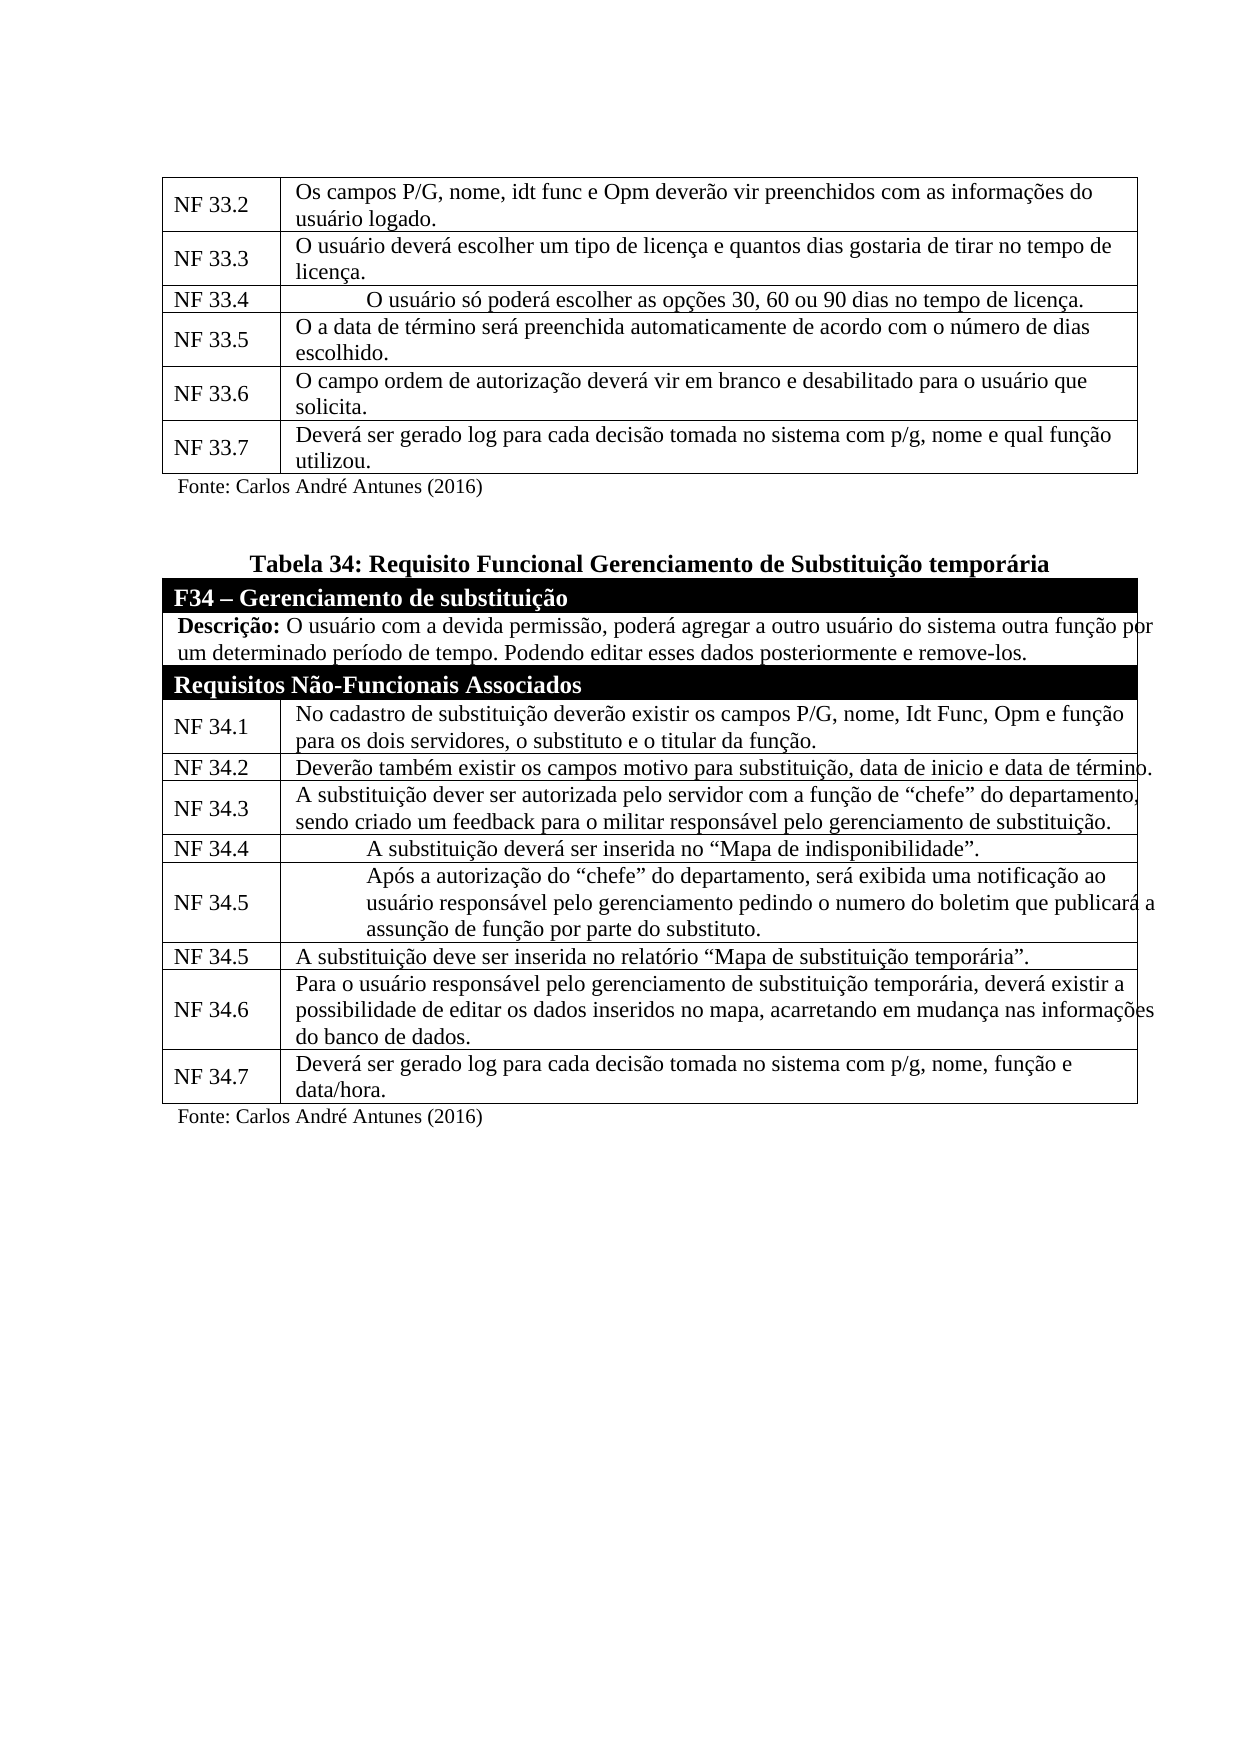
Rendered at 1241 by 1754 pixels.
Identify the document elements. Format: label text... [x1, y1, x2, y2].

table_cell O campo ordem de autorização deverá vir em branco e desabilitado para o usuário que solicita. [281, 367, 1137, 419]
table_cell NF 34.3 [163, 781, 280, 834]
table_cell NF 34.5 [163, 943, 280, 969]
table_cell Os campos P/G, nome, idt func e Opm deverão vir preenchidos com as informações do usuário logado. [281, 178, 1137, 231]
text Tabela 34: Requisito Funcional Gerenciamento de Substituição temporária [177, 549, 1122, 578]
table_cell Requisitos Não-Funcionais Associados [163, 666, 1137, 699]
table_cell Após a autorização do “chefe” do departamento, será exibida uma notificação ao usuário responsável pelo gerenciamento pedindo o numero do boletim que publicará a assunção de função por parte do substituto. [281, 863, 1137, 942]
table_cell O a data de término será preenchida automaticamente de acordo com o número de dias escolhido. [281, 313, 1137, 366]
table_cell Deverá ser gerado log para cada decisão tomada no sistema com p/g, nome e qual função utilizou. [281, 421, 1137, 473]
table_cell A substituição deve ser inserida no relatório “Mapa de substituição temporária”. [281, 943, 1137, 969]
table_cell Deverão também existir os campos motivo para substituição, data de inicio e data de término. [281, 754, 1137, 780]
table_cell NF 33.6 [163, 367, 280, 419]
table_cell No cadastro de substituição deverão existir os campos P/G, nome, Idt Func, Opm e função para os dois servidores, o substituto e o titular da função. [281, 700, 1137, 753]
table_cell NF 34.5 [163, 863, 280, 942]
table_cell NF 34.2 [163, 754, 280, 780]
table_header F34 – Gerenciamento de substituição [163, 579, 1137, 612]
table_cell Deverá ser gerado log para cada decisão tomada no sistema com p/g, nome, função e data/hora. [281, 1050, 1137, 1103]
table_cell NF 33.5 [163, 313, 280, 366]
table_cell NF 33.3 [163, 232, 280, 285]
text Fonte: Carlos André Antunes (2016) [177, 474, 1157, 498]
table_cell NF 34.1 [163, 700, 280, 753]
table_cell NF 33.4 [163, 286, 280, 312]
table_cell Para o usuário responsável pelo gerenciamento de substituição temporária, deverá existir a possibilidade de editar os dados inseridos no mapa, acarretando em mudança nas informações do banco de dados. [281, 970, 1137, 1049]
table_cell NF 34.7 [163, 1050, 280, 1103]
text Fonte: Carlos André Antunes (2016) [177, 1104, 1157, 1128]
table_cell O usuário só poderá escolher as opções 30, 60 ou 90 dias no tempo de licença. [281, 286, 1137, 312]
table_cell NF 34.4 [163, 835, 280, 862]
table_cell NF 33.7 [163, 421, 280, 473]
table_cell Descrição: O usuário com a devida permissão, poderá agregar a outro usuário do sistema outra função por um determinado período de tempo. Podendo editar esses dados posteriormente e remove-los. [163, 613, 1137, 665]
table_cell A substituição dever ser autorizada pelo servidor com a função de “chefe” do departamento, sendo criado um feedback para o militar responsável pelo gerenciamento de substituição. [281, 781, 1137, 834]
table_cell NF 34.6 [163, 970, 280, 1049]
table_cell A substituição deverá ser inserida no “Mapa de indisponibilidade”. [281, 835, 1137, 862]
table_cell NF 33.2 [163, 178, 280, 231]
table_cell O usuário deverá escolher um tipo de licença e quantos dias gostaria de tirar no tempo de licença. [281, 232, 1137, 285]
